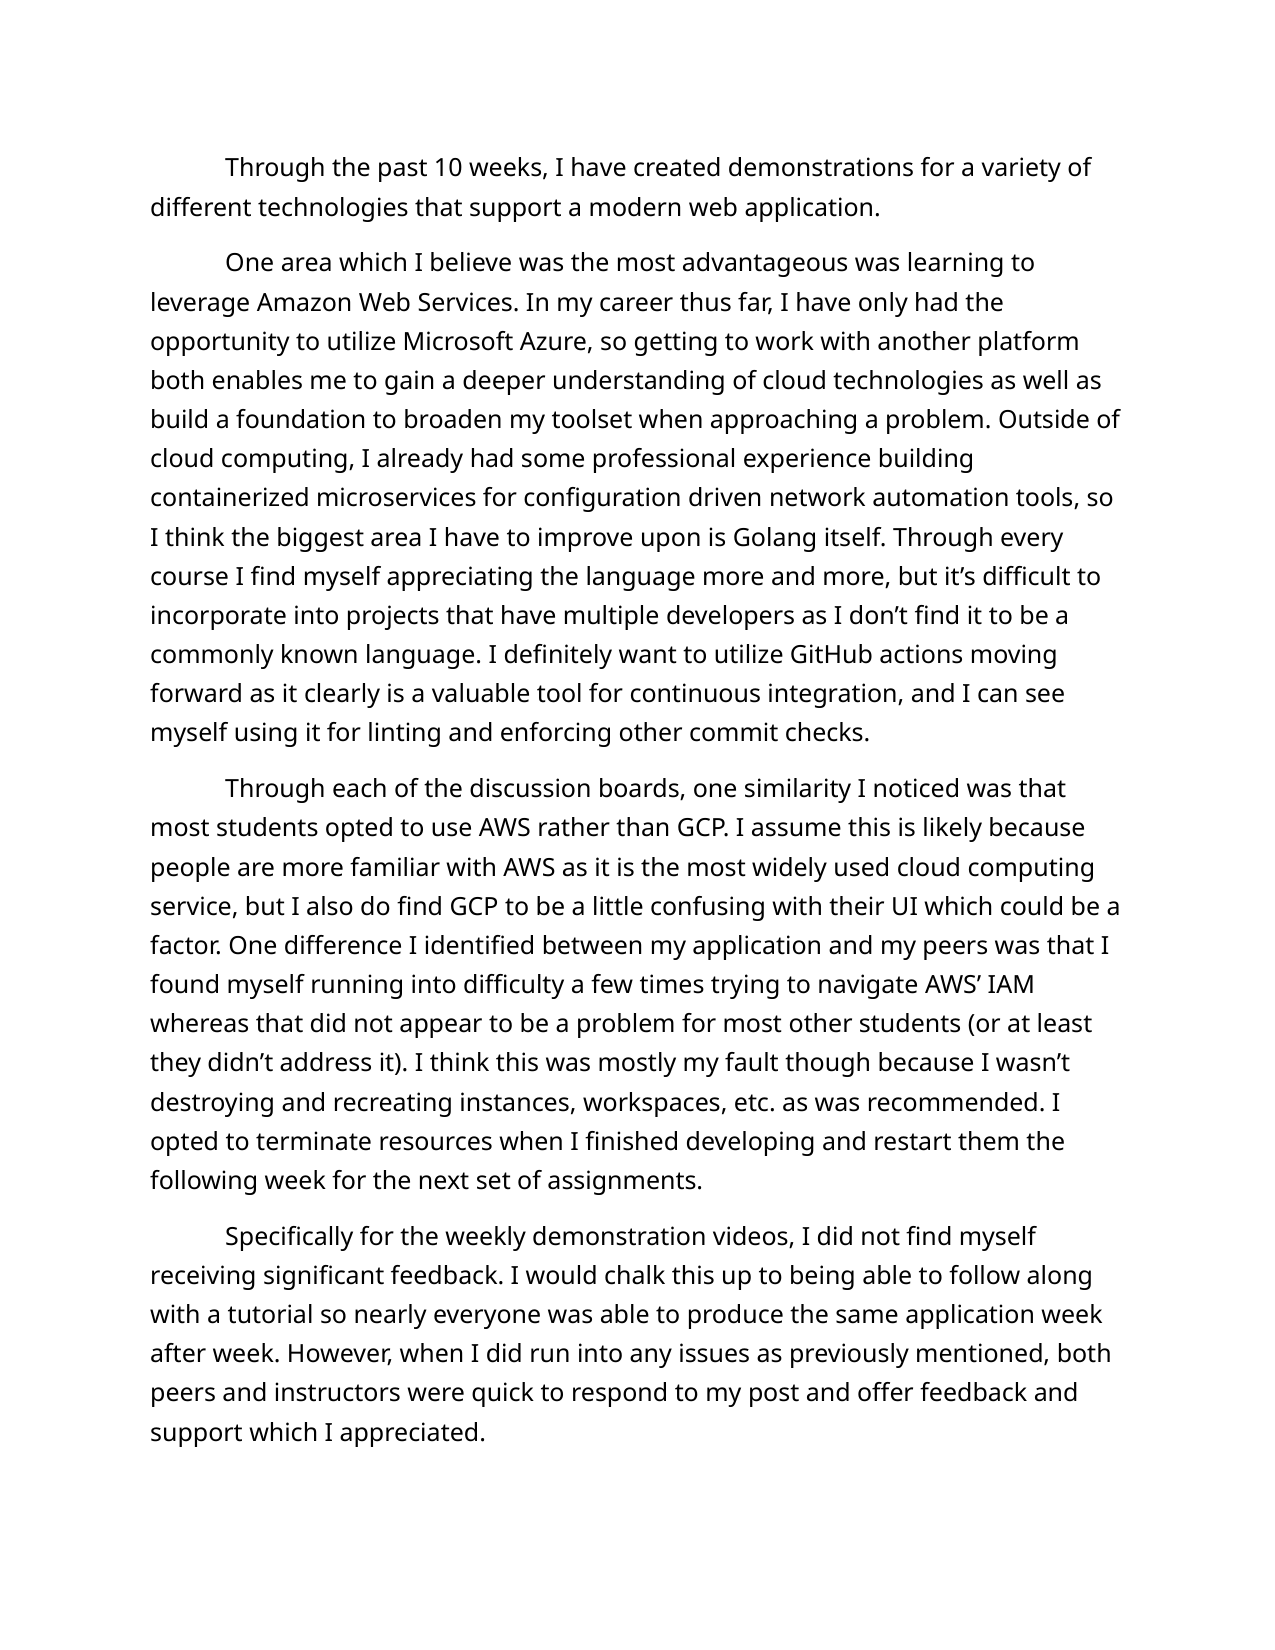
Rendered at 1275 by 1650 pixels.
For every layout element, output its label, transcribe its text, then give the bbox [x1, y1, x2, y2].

text One area which I believe was the most advantageous was learning to leverage Amazon Web Services. In my career thus far, I have only had the opportunity to utilize Microsoft Azure, so getting to work with another platform both enables me to gain a deeper understanding of cloud technologies as well as build a foundation to broaden my toolset when approaching a problem. Outside of cloud computing, I already had some professional experience building containerized microservices for configuration driven network automation tools, so I think the biggest area I have to improve upon is Golang itself. Through every course I find myself appreciating the language more and more, but it’s difficult to incorporate into projects that have multiple developers as I don’t find it to be a commonly known language. I definitely want to utilize GitHub actions moving forward as it clearly is a valuable tool for continuous integration, and I can see myself using it for linting and enforcing other commit checks. [150, 245, 1125, 749]
text Through the past 10 weeks, I have created demonstrations for a variety of different technologies that support a modern web application. [150, 150, 1125, 223]
text Specifically for the weekly demonstration videos, I did not find myself receiving significant feedback. I would chalk this up to being able to follow along with a tutorial so nearly everyone was able to produce the same application week after week. However, when I did run into any issues as previously mentioned, both peers and instructors were quick to respond to my post and offer feedback and support which I appreciated. [150, 1218, 1125, 1448]
text Through each of the discussion boards, one similarity I noticed was that most students opted to use AWS rather than GCP. I assume this is likely because people are more familiar with AWS as it is the most widely used cloud computing service, but I also do find GCP to be a little confusing with their UI which could be a factor. One difference I identified between my application and my peers was that I found myself running into difficulty a few times trying to navigate AWS’ IAM whereas that did not appear to be a problem for most other students (or at least they didn’t address it). I think this was mostly my fault though because I wasn’t destroying and recreating instances, workspaces, etc. as was recommended. I opted to terminate resources when I finished developing and restart them the following week for the next set of assignments. [150, 771, 1125, 1197]
